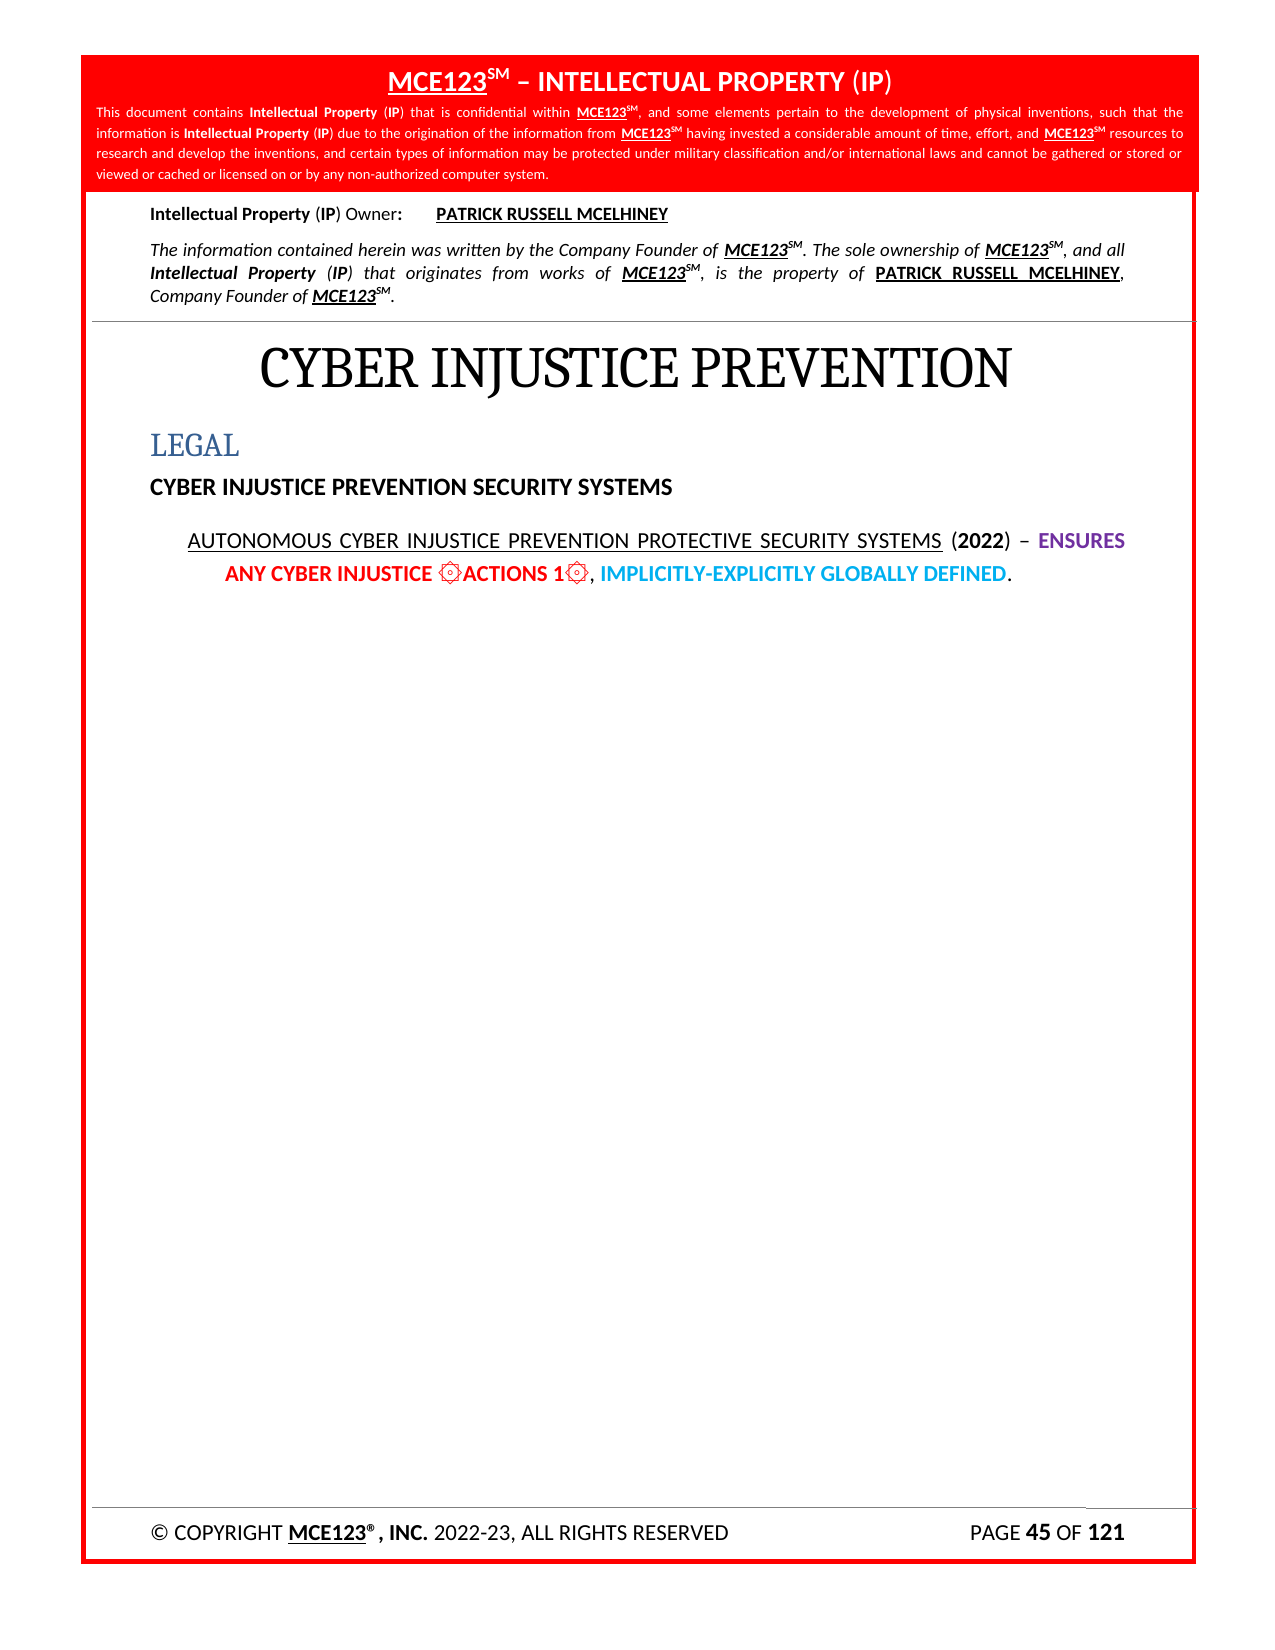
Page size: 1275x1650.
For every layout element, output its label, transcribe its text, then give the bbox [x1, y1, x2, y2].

title CYBER INJUSTICE PREVENTION [150, 335, 1125, 402]
text AUTONOMOUS CYBER INJUSTICE PREVENTION PROTECTIVE SECURITY SYSTEMS (2022) – ENSURES ANY CYBER INJUSTICE ۞ACTIONS 1۞, IMPLICITLY-EXPLICITLY GLOBALLY DEFINED. [187, 527, 1125, 587]
subtitle LEGAL [150, 427, 1125, 465]
text CYBER INJUSTICE PREVENTION SECURITY SYSTEMS [150, 471, 1125, 501]
